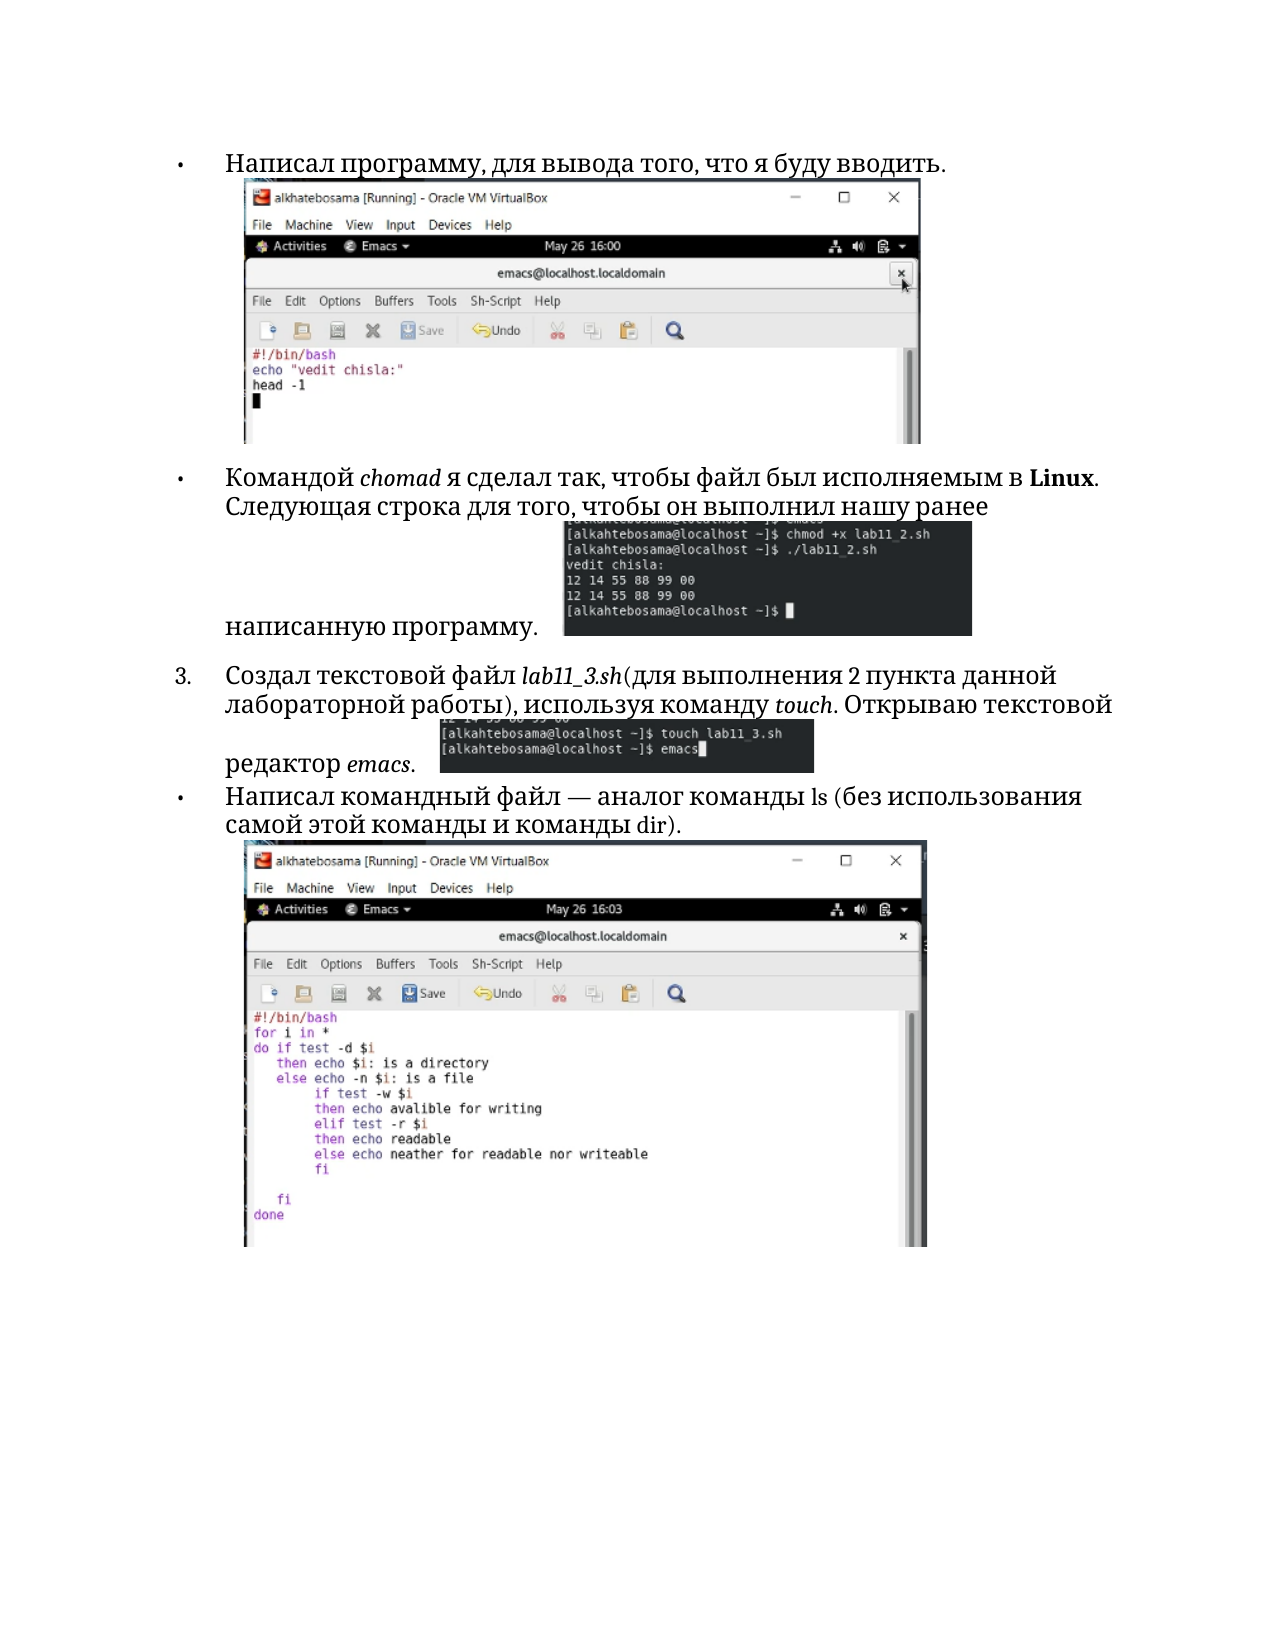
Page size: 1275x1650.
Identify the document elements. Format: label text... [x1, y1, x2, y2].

picture [439, 719, 815, 773]
list Создал текстовой файл lab11_3.sh(для выполнения 2 пункта данной лабораторной работы), используя команду touch. Открываю текстовой редактор emacs. [175, 662, 1125, 779]
picture [243, 840, 928, 1247]
picture [562, 521, 973, 636]
picture [243, 178, 921, 444]
